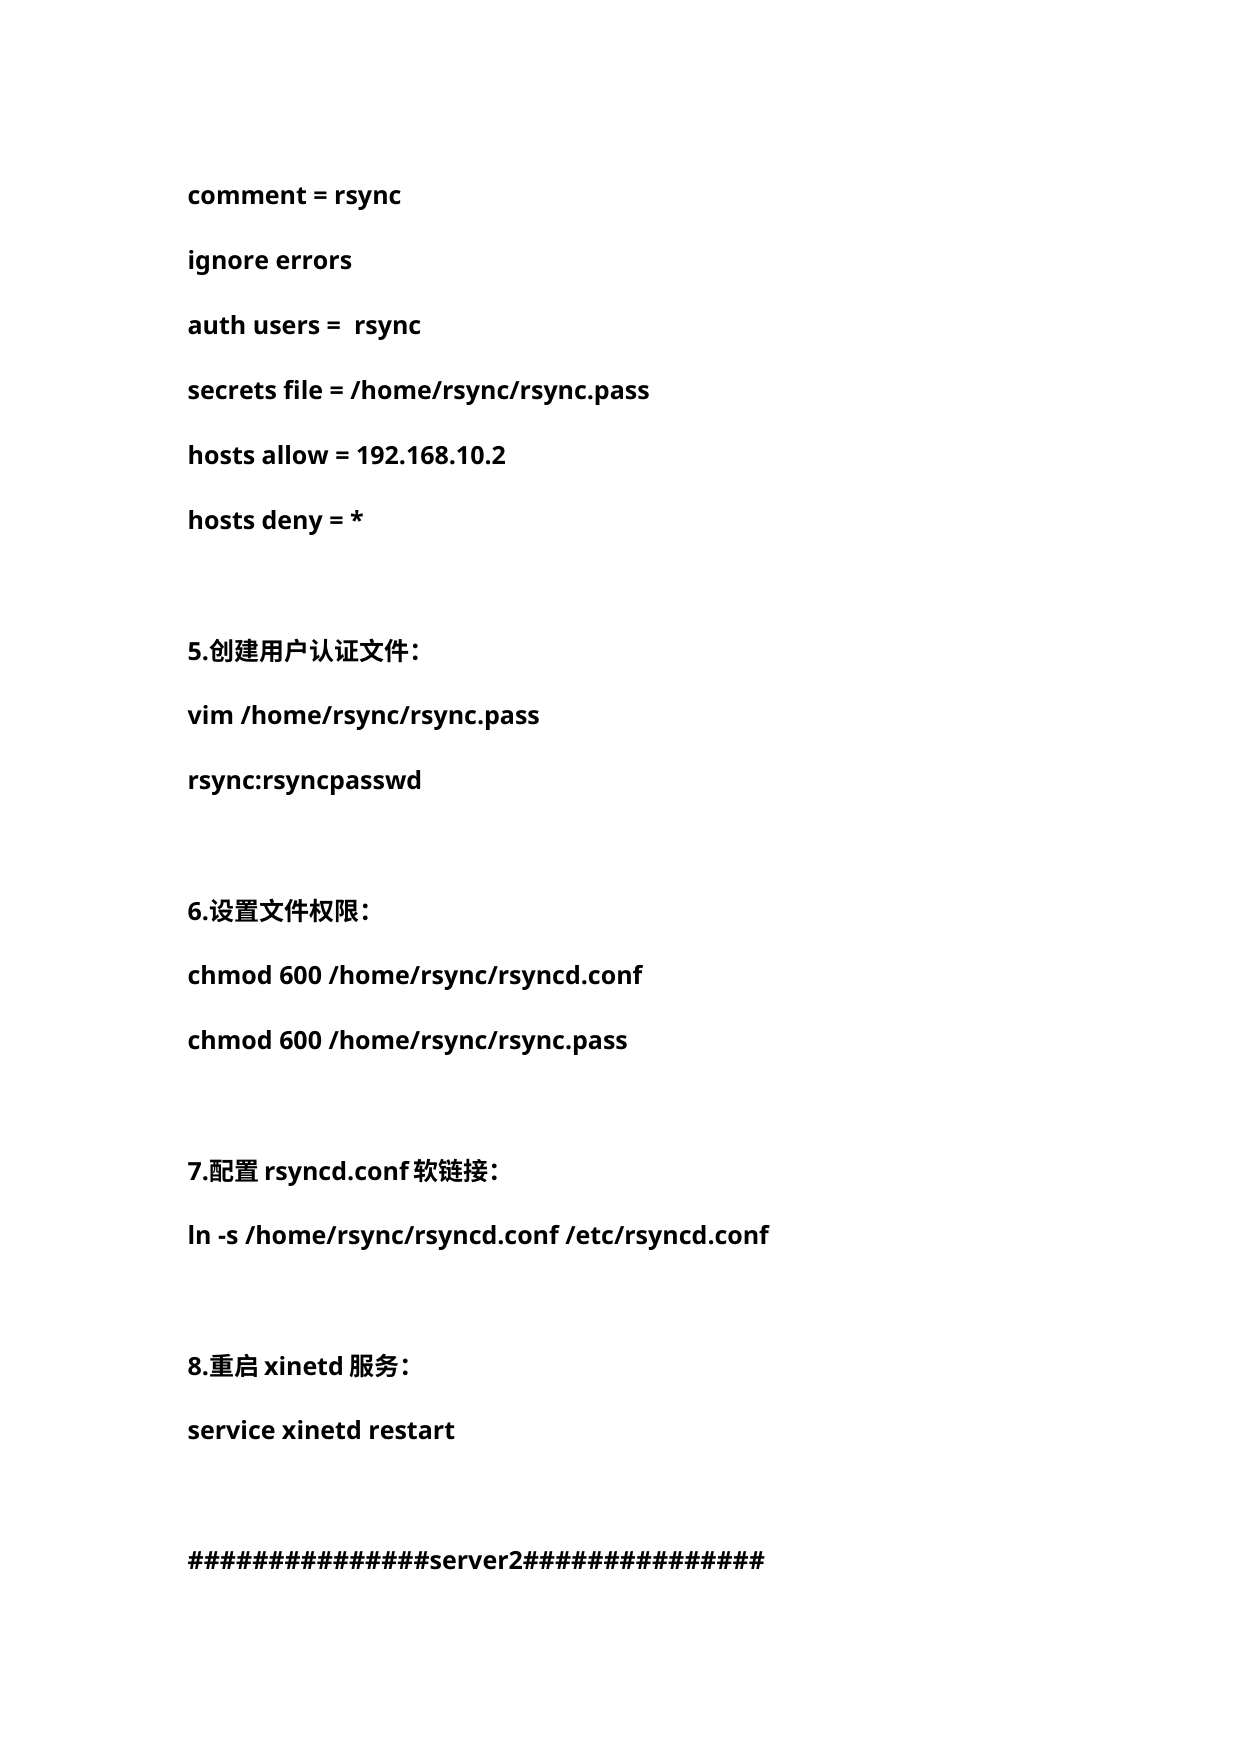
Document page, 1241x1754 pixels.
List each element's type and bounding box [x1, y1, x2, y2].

text [187, 162, 1053, 1592]
